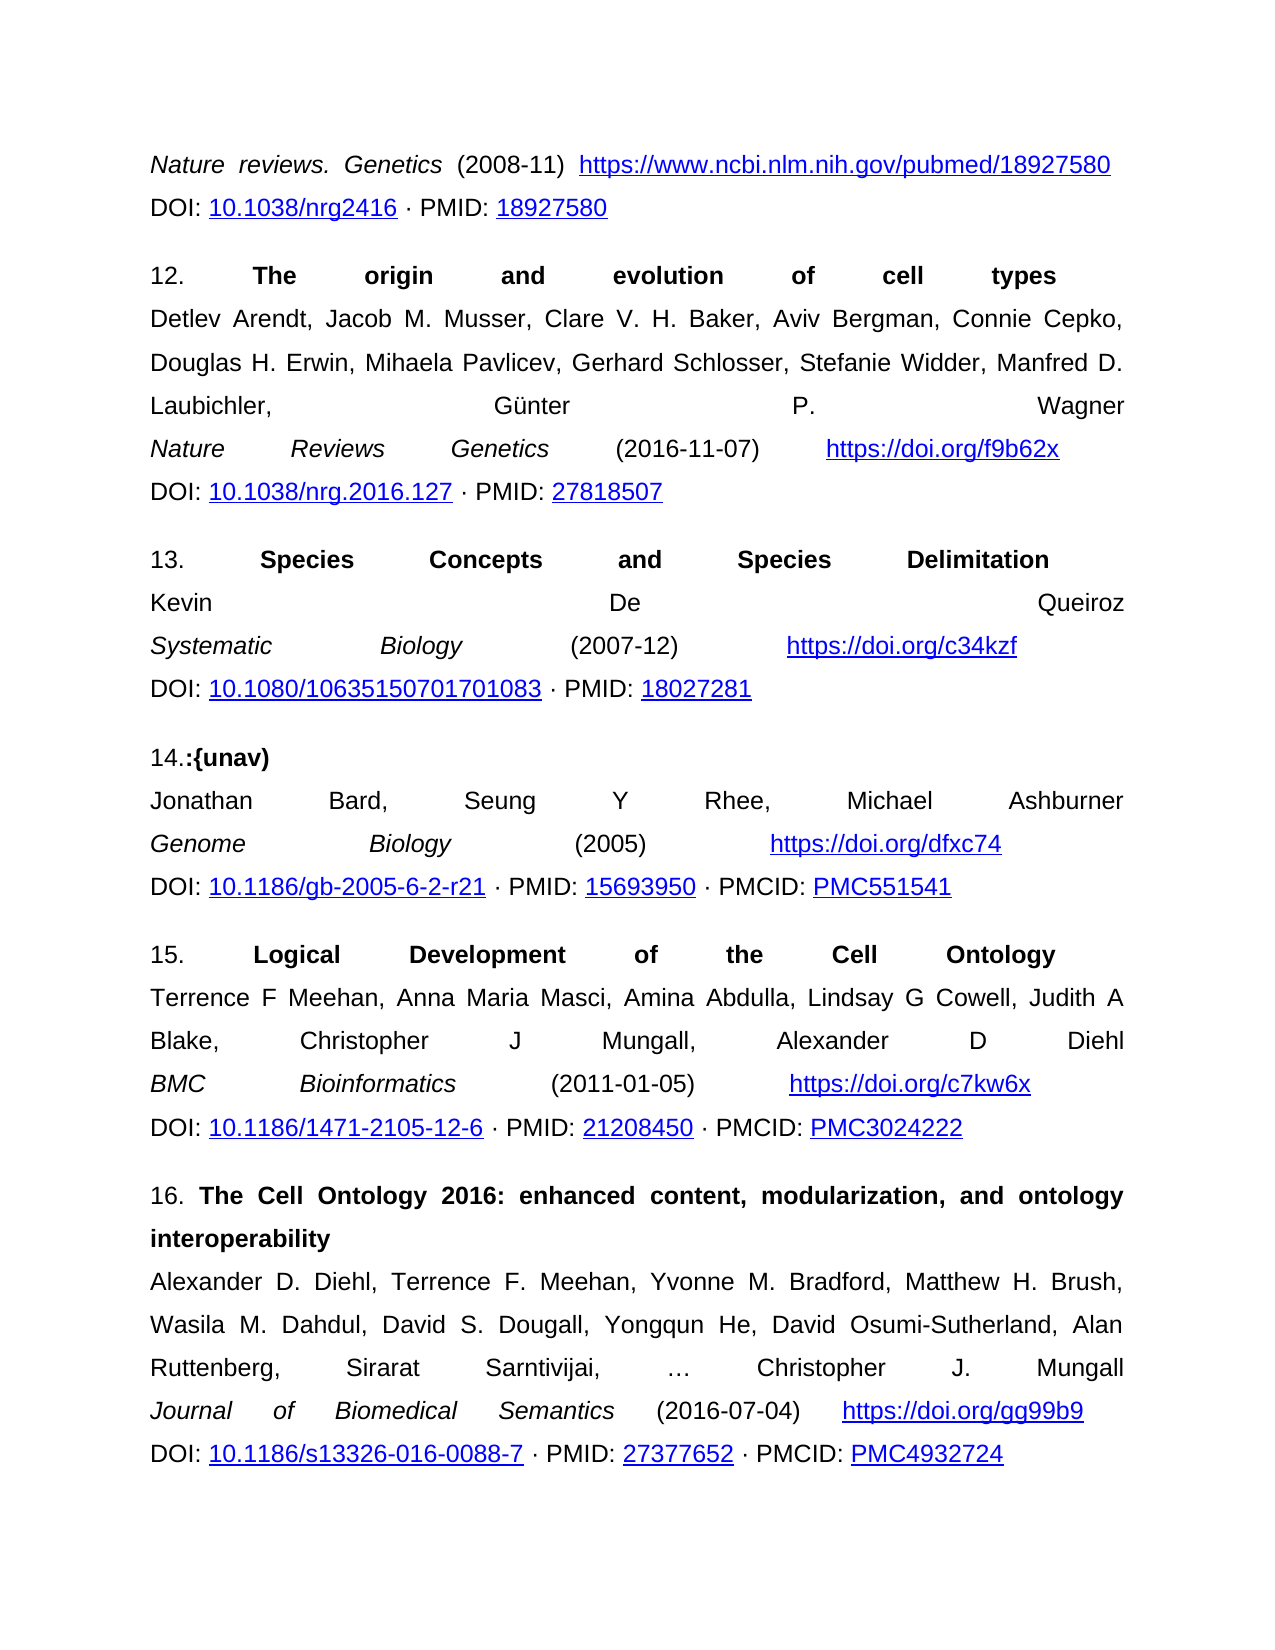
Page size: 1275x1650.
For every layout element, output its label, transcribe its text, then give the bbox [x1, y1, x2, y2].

text 13. Species Concepts and Species Delimitation Kevin De Queiroz Systematic Biology (2007-12) https://doi.org/c34kzf DOI: 10.1080/10635150701701083 · PMID: 18027281 [150, 545, 1125, 703]
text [150, 150, 1125, 222]
text 14.:{unav) Jonathan Bard, Seung Y Rhee, Michael Ashburner Genome Biology (2005) https://doi.org/dfxc74 DOI: 10.1186/gb-2005-6-2-r21 · PMID: 15693950 · PMCID: PMC551541 [150, 742, 1125, 901]
text 15. Logical Development of the Cell Ontology Terrence F Meehan, Anna Maria Masci, Amina Abdulla, Lindsay G Cowell, Judith A Blake, Christopher J Mungall, Alexander D Diehl BMC Bioinformatics (2011-01-05) https://doi.org/c7kw6x DOI: 10.1186/1471-2105-12-6 · PMID: 21208450 · PMCID: PMC3024222 [150, 940, 1125, 1141]
text 16. The Cell Ontology 2016: enhanced content, modularization, and ontology interoperability Alexander D. Diehl, Terrence F. Meehan, Yvonne M. Bradford, Matthew H. Brush, Wasila M. Dahdul, David S. Dougall, Yongqun He, David Osumi-Sutherland, Alan Ruttenberg, Sirarat Sarntivijai, … Christopher J. Mungall Journal of Biomedical Semantics (2016-07-04) https://doi.org/gg99b9 DOI: 10.1186/s13326-016-0088-7 · PMID: 27377652 · PMCID: PMC4932724 [150, 1181, 1125, 1468]
text 12. The origin and evolution of cell types Detlev Arendt, Jacob M. Musser, Clare V. H. Baker, Aviv Bergman, Connie Cepko, Douglas H. Erwin, Mihaela Pavlicev, Gerhard Schlosser, Stefanie Widder, Manfred D. Laubichler, Günter P. Wagner Nature Reviews Genetics (2016-11-07) https://doi.org/f9b62x DOI: 10.1038/nrg.2016.127 · PMID: 27818507 [150, 261, 1125, 506]
